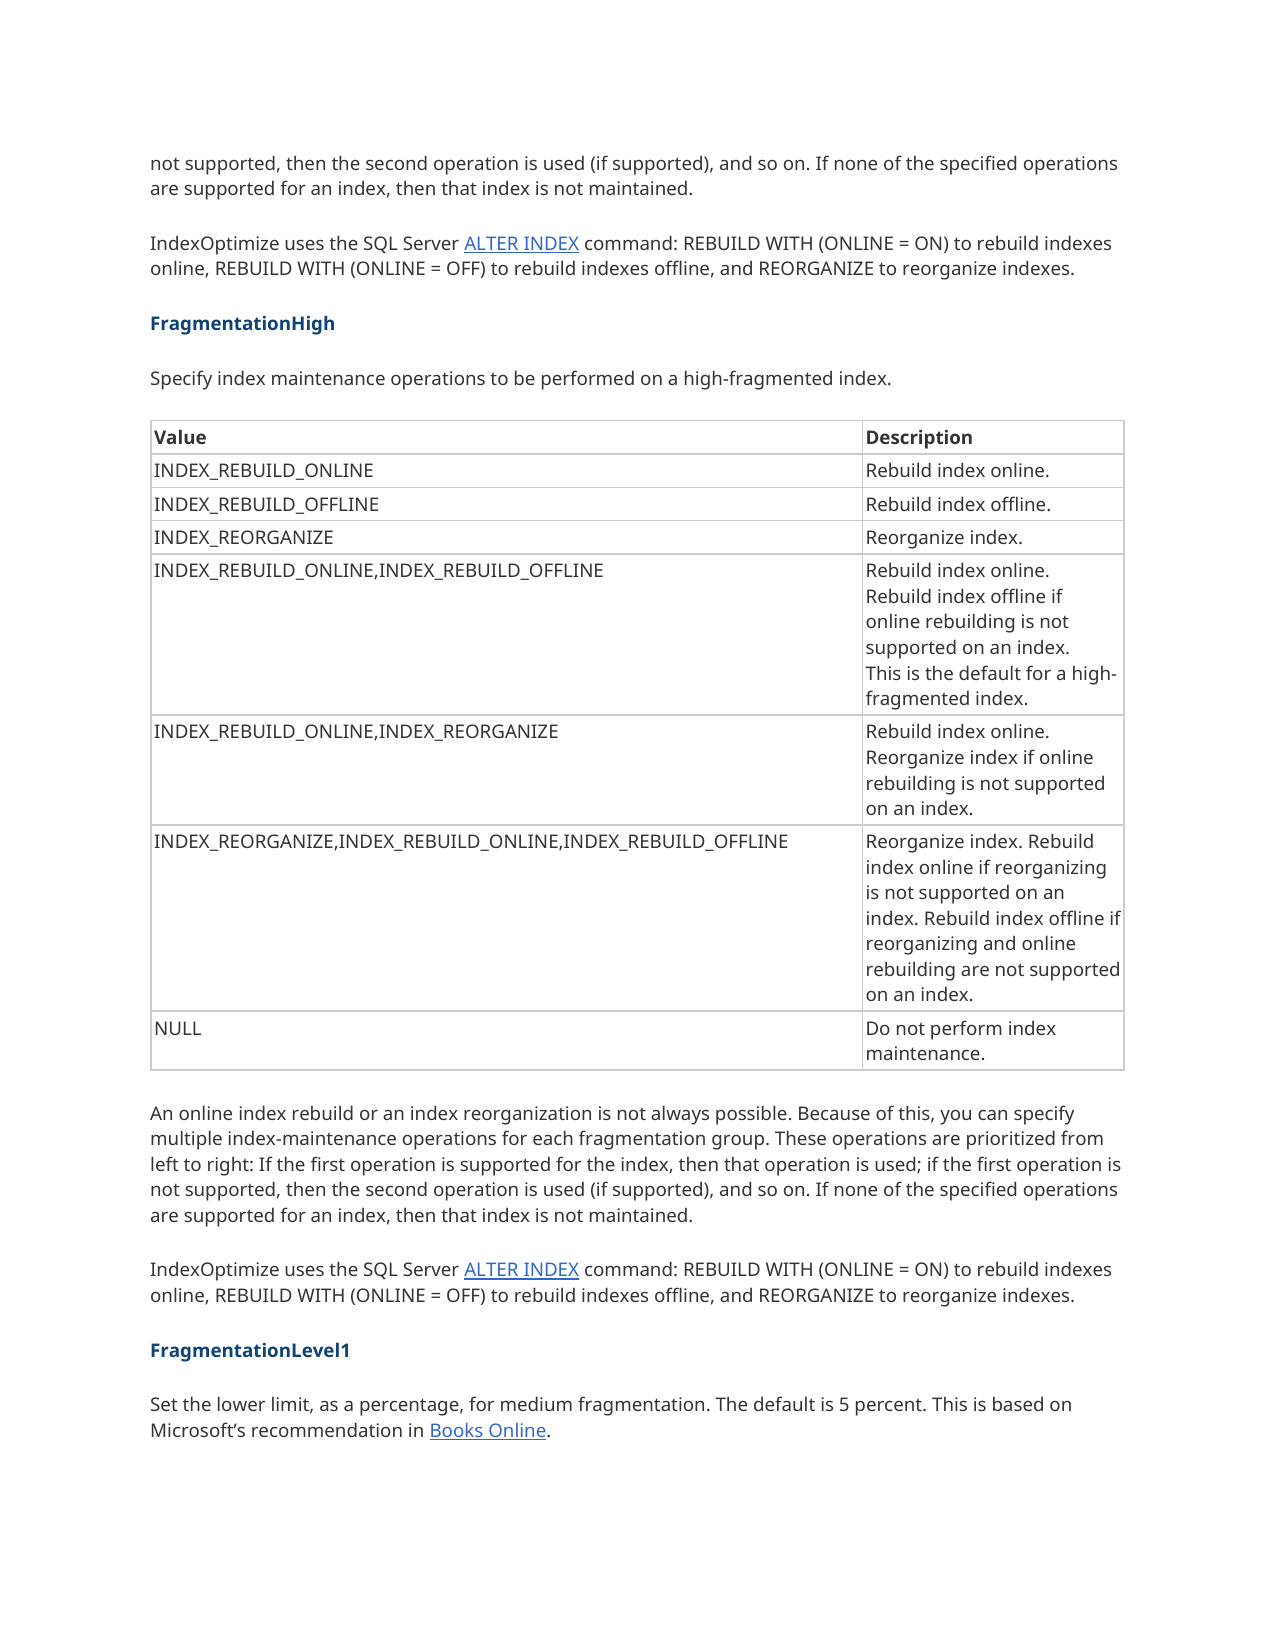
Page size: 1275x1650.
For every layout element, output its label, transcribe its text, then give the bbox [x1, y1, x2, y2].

text IndexOptimize uses the SQL Server ALTER INDEX command: REBUILD WITH (ONLINE = ON) to rebuild indexes online, REBUILD WITH (ONLINE = OFF) to rebuild indexes offline, and REORGANIZE to reorganize indexes. [150, 1257, 1125, 1308]
table_cell NULL [152, 1012, 862, 1069]
table_cell Rebuild index online. [863, 455, 1123, 486]
table_cell Rebuild index online. Rebuild index offline if online rebuilding is not supported on an index. This is the default for a high-fragmented index. [863, 555, 1123, 714]
table_cell Do not perform index maintenance. [863, 1012, 1123, 1069]
table_cell INDEX_REBUILD_ONLINE [152, 455, 862, 486]
table_cell Rebuild index online. Reorganize index if online rebuilding is not supported on an index. [863, 716, 1123, 824]
table_cell INDEX_REBUILD_ONLINE,INDEX_REORGANIZE [152, 716, 862, 824]
text Set the lower limit, as a percentage, for medium fragmentation. The default is 5 percent. This is based on Microsoft’s recommendation in Books Online. [150, 1392, 1125, 1443]
table_cell Rebuild index offline. [863, 488, 1123, 520]
text IndexOptimize uses the SQL Server ALTER INDEX command: REBUILD WITH (ONLINE = ON) to rebuild indexes online, REBUILD WITH (ONLINE = OFF) to rebuild indexes offline, and REORGANIZE to reorganize indexes. [150, 230, 1125, 281]
table_cell INDEX_REORGANIZE,INDEX_REBUILD_ONLINE,INDEX_REBUILD_OFFLINE [152, 826, 862, 1010]
table_cell INDEX_REBUILD_ONLINE,INDEX_REBUILD_OFFLINE [152, 555, 862, 714]
table_header Value [152, 421, 862, 453]
table_cell INDEX_REBUILD_OFFLINE [152, 488, 862, 520]
text Specify index maintenance operations to be performed on a high-fragmented index. [150, 365, 1125, 391]
table_cell Reorganize index. Rebuild index online if reorganizing is not supported on an index. Rebuild index offline if reorganizing and online rebuilding are not supported on an index. [863, 826, 1123, 1010]
table_cell INDEX_REORGANIZE [152, 521, 862, 553]
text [150, 150, 1125, 201]
text FragmentationLevel1 [150, 1337, 1125, 1362]
table_cell Reorganize index. [863, 521, 1123, 553]
text FragmentationHigh [150, 310, 1125, 336]
table_header Description [863, 421, 1123, 453]
